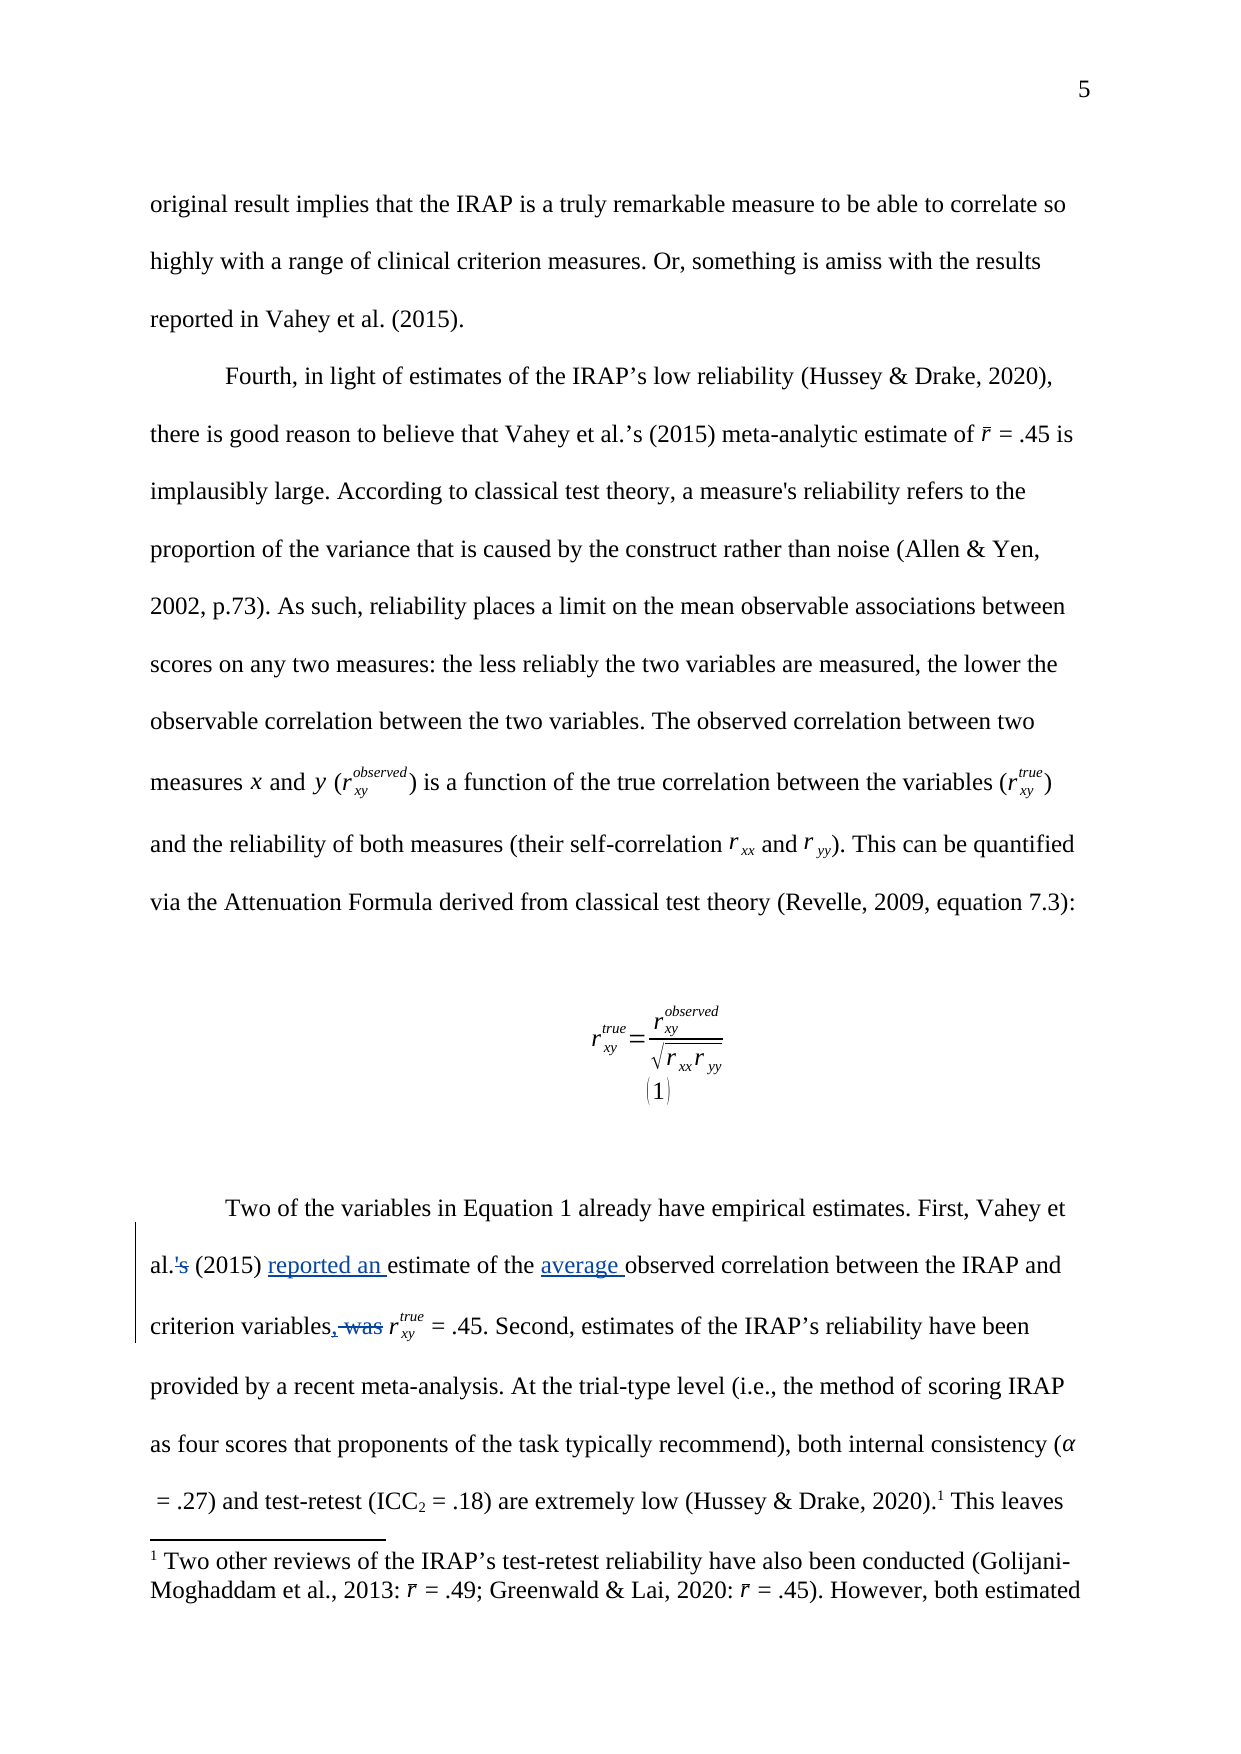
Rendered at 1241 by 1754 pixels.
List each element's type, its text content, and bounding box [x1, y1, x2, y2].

text Fourth, in light of estimates of the IRAP’s low reliability (Hussey & Drake, 2020), there is good reason to believe that Vahey et al.’s (2015) meta-analytic estimate of = .45 is implausibly large. According to classical test theory, a measure's reliability refers to the proportion of the variance that is caused by the construct rather than noise (Allen & Yen, 2002, p.73). As such, reliability places a limit on the mean observable associations between scores on any two measures: the less reliably the two variables are measured, the lower the observable correlation between the two variables. The observed correlation between two measures and () is a function of the true correlation between the variables () and the reliability of both measures (their self-correlation and ). This can be quantified via the Attenuation Formula derived from classical test theory (Revelle, 2009, equation 7.3): [150, 361, 1090, 916]
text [150, 189, 1090, 332]
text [150, 1193, 1090, 1515]
